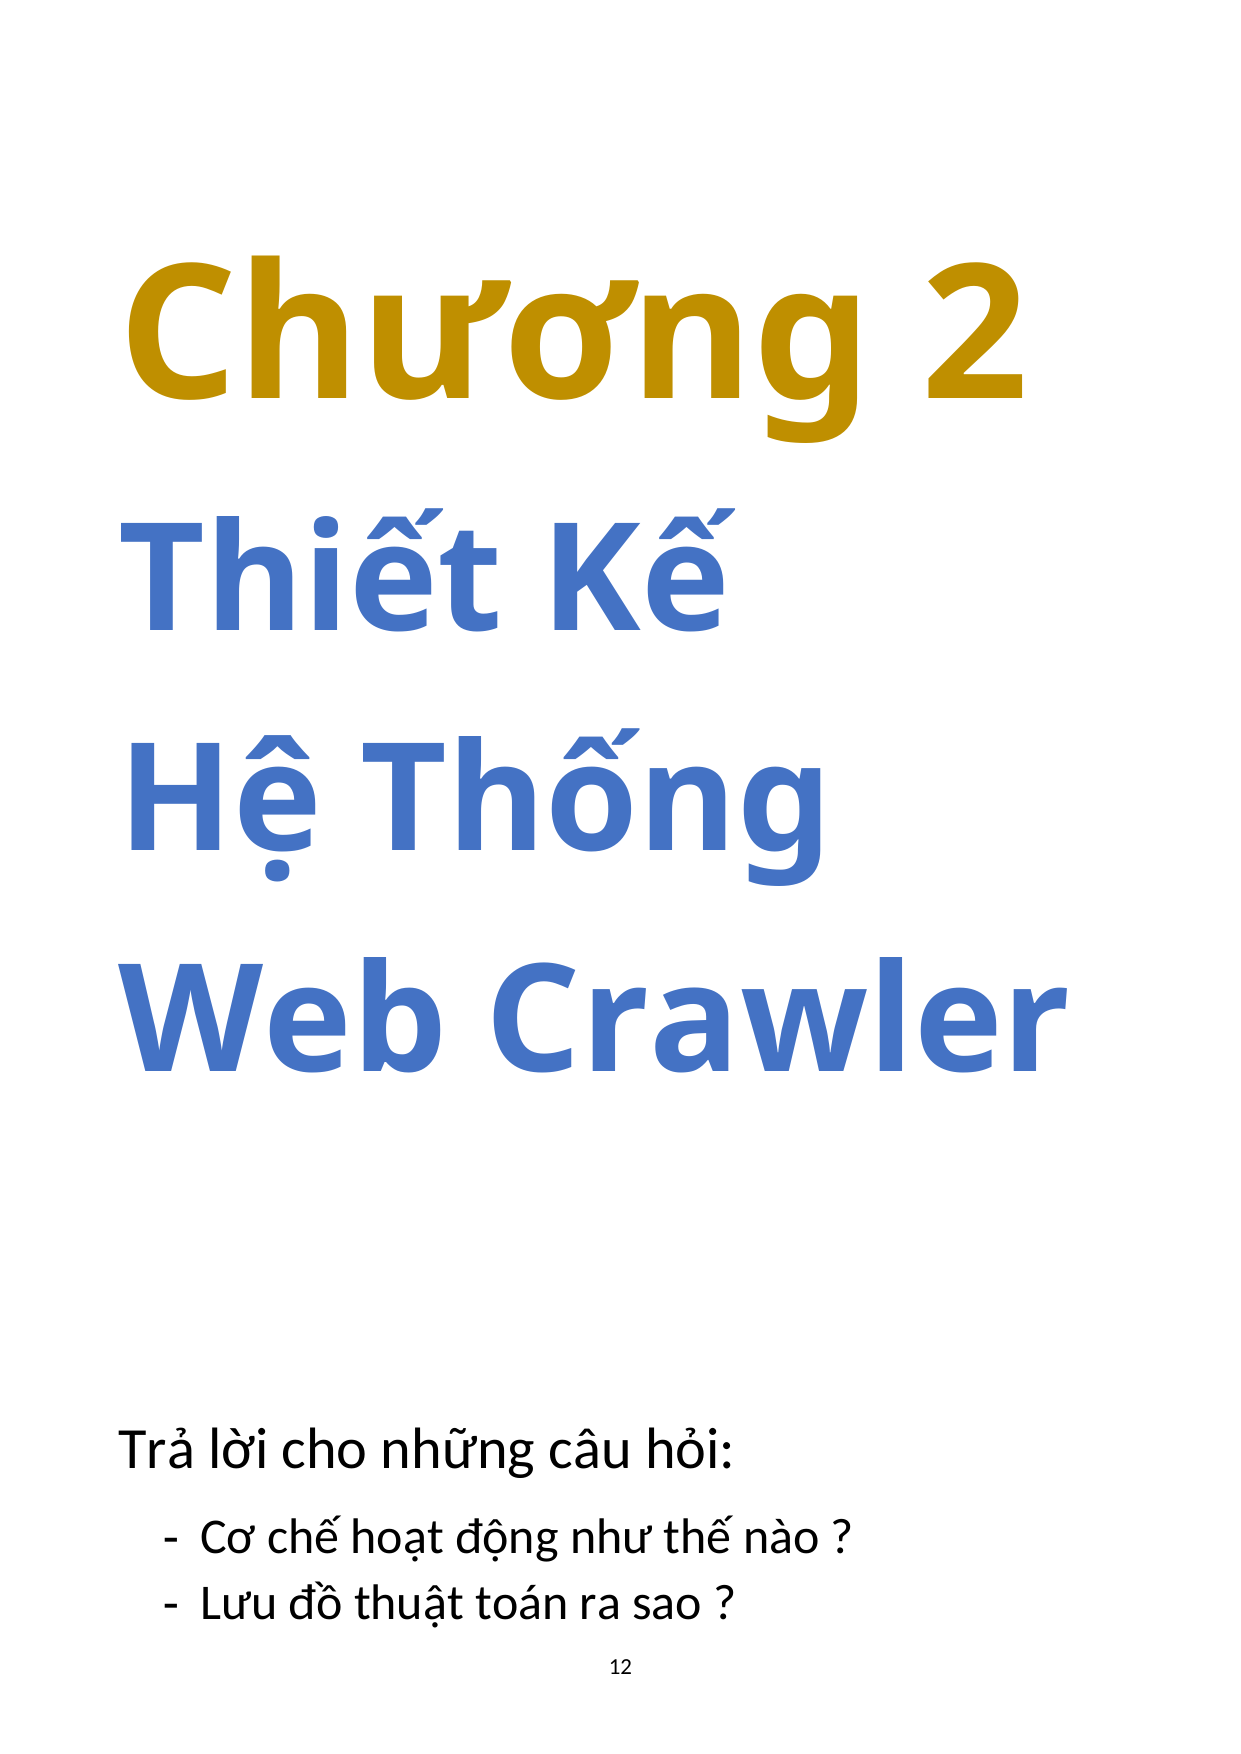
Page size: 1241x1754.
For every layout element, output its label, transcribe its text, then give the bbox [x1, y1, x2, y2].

text Trả lời cho những câu hỏi: [118, 1412, 1122, 1483]
subtitle Chương 2 Thiết Kế Hệ Thống Web Crawler [118, 198, 1122, 1115]
list Lưu đồ thuật toán ra sao ? [162, 1571, 1122, 1632]
list Cơ chế hoạt động như thế nào ? [162, 1505, 1122, 1566]
